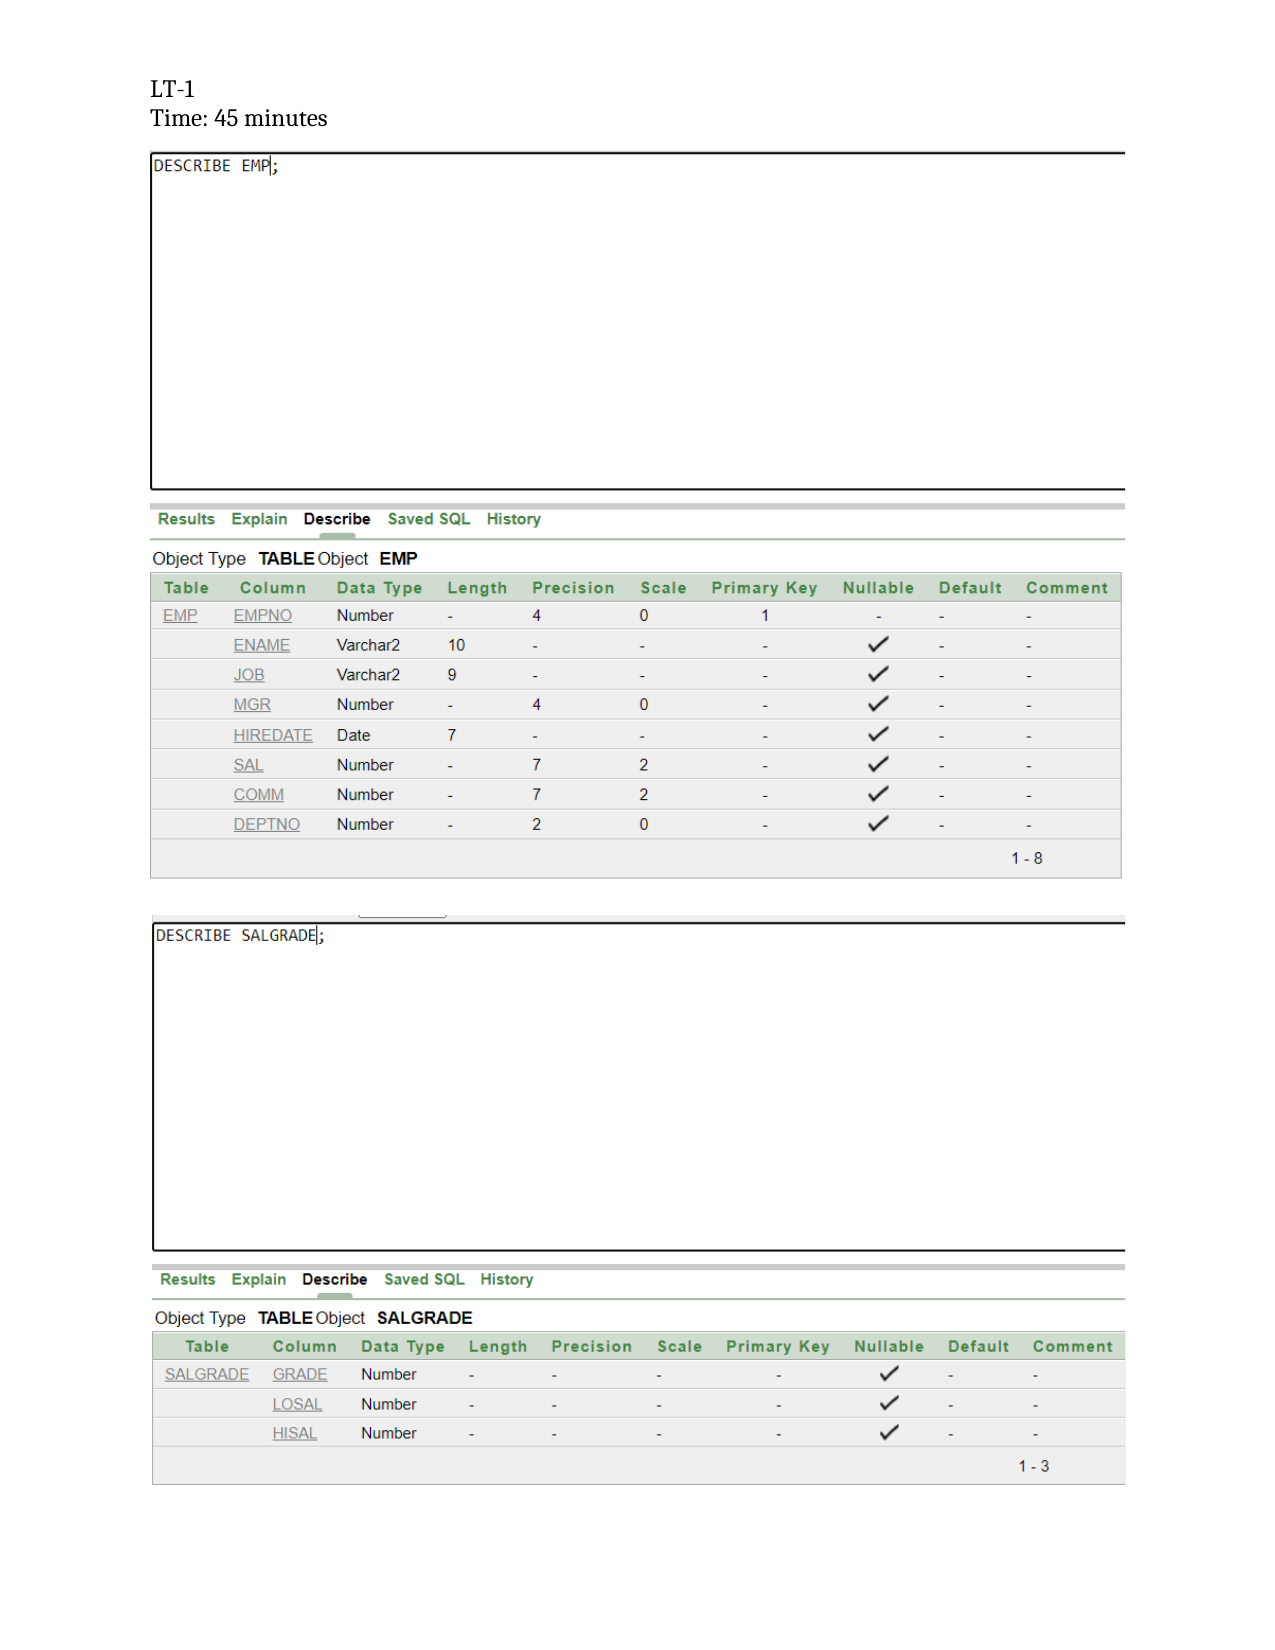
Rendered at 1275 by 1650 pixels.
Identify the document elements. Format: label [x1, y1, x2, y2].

picture [150, 150, 1125, 885]
picture [150, 915, 1125, 1486]
